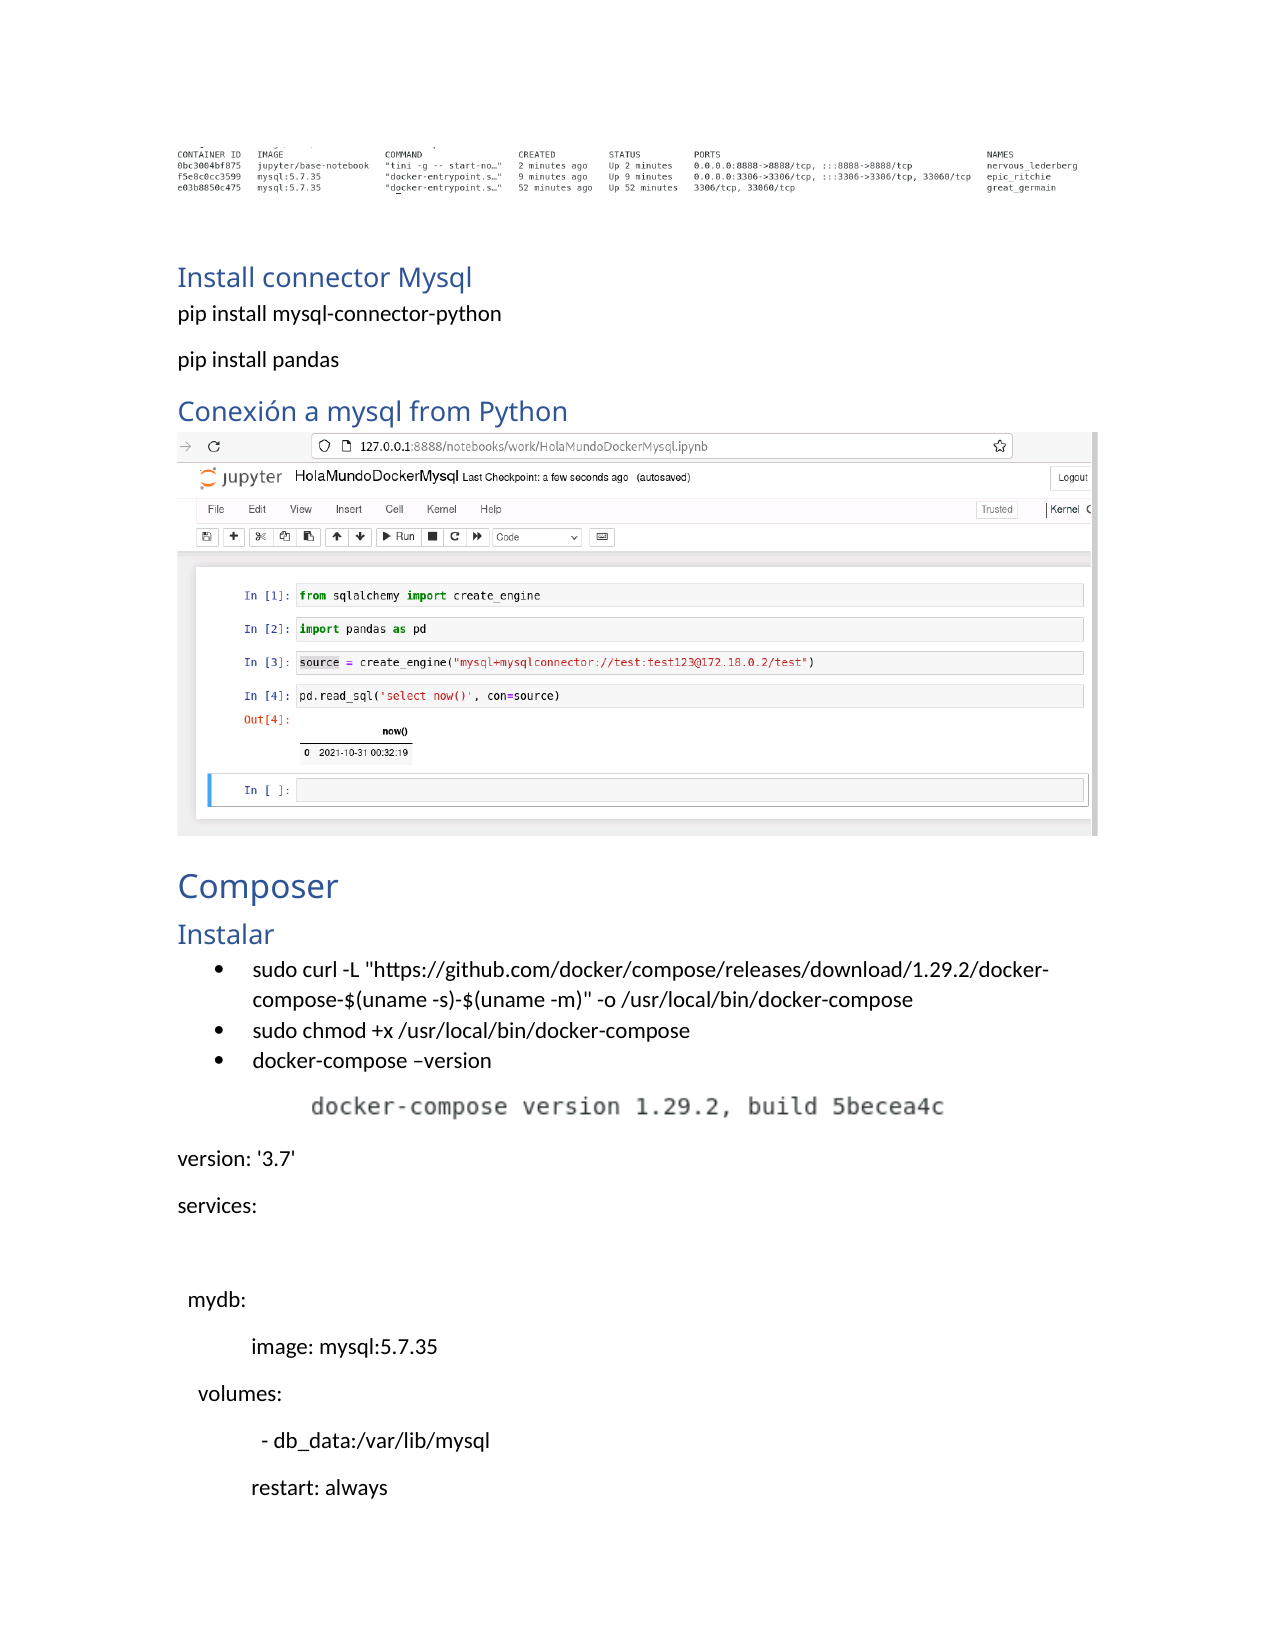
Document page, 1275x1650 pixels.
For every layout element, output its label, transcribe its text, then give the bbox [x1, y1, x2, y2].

text mydb: [177, 1285, 1098, 1313]
text image: mysql:5.7.35 [177, 1332, 1098, 1360]
list docker-compose –version [215, 1046, 1098, 1074]
list sudo chmod +x /usr/local/bin/docker-compose [215, 1016, 1098, 1044]
picture [311, 1092, 964, 1126]
text pip install mysql-connector-python [177, 299, 1098, 327]
subtitle Instalar [177, 916, 1098, 952]
text version: '3.7' [177, 1144, 1098, 1173]
list sudo curl -L "https://github.com/docker/compose/releases/download/1.29.2/docker-compose-$(uname -s)-$(uname -m)" -o /usr/local/bin/docker-compose [215, 955, 1098, 1014]
text volumes: [177, 1379, 1098, 1407]
text - db_data:/var/lib/mysql [177, 1426, 1098, 1454]
text restart: always [177, 1473, 1098, 1501]
text services: [177, 1191, 1098, 1219]
subtitle Conexión a mysql from Python [177, 392, 1098, 429]
text pip install pandas [177, 346, 1098, 373]
subtitle Install connector Mysql [177, 259, 1098, 296]
subtitle Composer [177, 862, 1098, 908]
picture [177, 147, 1098, 194]
picture [177, 432, 1098, 836]
